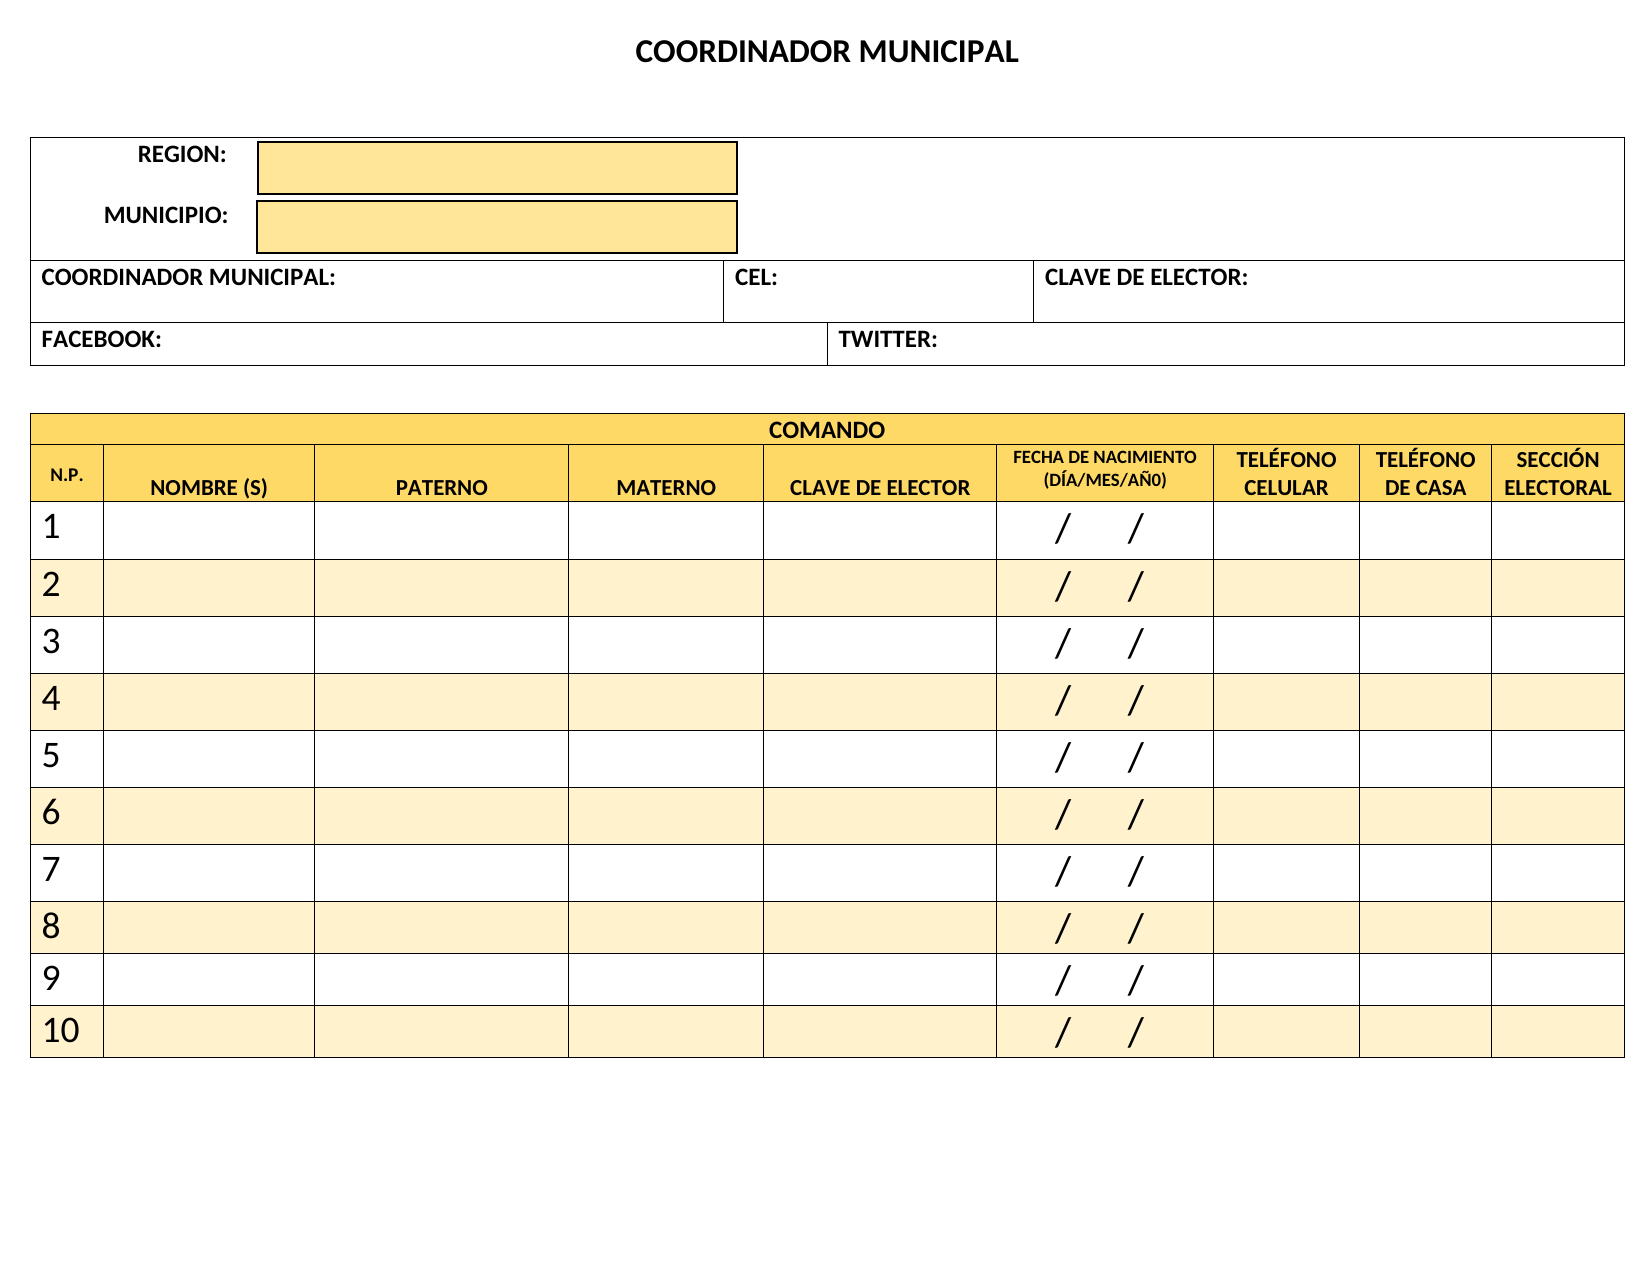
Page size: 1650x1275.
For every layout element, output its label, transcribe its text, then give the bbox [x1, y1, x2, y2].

table_cell / / [997, 954, 1213, 1005]
table_cell [1360, 788, 1491, 844]
table_cell 2 [31, 560, 103, 616]
table_cell 6 [31, 788, 103, 844]
table_cell CEL: [724, 261, 1033, 322]
table_cell 1 [31, 502, 103, 558]
table_cell / / [997, 1006, 1213, 1057]
table_cell [1360, 502, 1491, 558]
table_cell [315, 560, 568, 616]
table_cell [1492, 902, 1624, 953]
table_cell [569, 502, 763, 558]
table_cell [315, 502, 568, 558]
table_cell [1214, 1006, 1359, 1057]
table_cell [569, 954, 763, 1005]
table_cell N.P. [31, 445, 103, 501]
table_cell [569, 845, 763, 901]
table_cell PATERNO [315, 445, 568, 501]
table_cell CLAVE DE ELECTOR [764, 445, 996, 501]
table_cell 10 [31, 1006, 103, 1057]
table_cell [1360, 560, 1491, 616]
table_cell [1214, 731, 1359, 787]
table_cell 7 [31, 845, 103, 901]
table_cell [569, 617, 763, 673]
table_cell TELÉFONO CELULAR [1214, 445, 1359, 501]
table_cell [569, 560, 763, 616]
table_cell [315, 731, 568, 787]
table_cell [764, 902, 996, 953]
table_cell 4 [31, 674, 103, 730]
table_cell [315, 674, 568, 730]
table_cell [1214, 617, 1359, 673]
table_cell [764, 502, 996, 558]
table_cell TWITTER: [828, 323, 1624, 365]
table_cell NOMBRE (S) [104, 445, 314, 501]
table_cell [104, 954, 314, 1005]
table_cell [1360, 731, 1491, 787]
table_cell [1360, 902, 1491, 953]
table_cell [104, 845, 314, 901]
table_header COMANDO [31, 414, 1624, 444]
table_cell SECCIÓN ELECTORAL [1492, 445, 1624, 501]
table_cell [1360, 1006, 1491, 1057]
table_cell [104, 788, 314, 844]
table_cell / / [997, 502, 1213, 558]
table_cell [764, 560, 996, 616]
table_cell [315, 954, 568, 1005]
table_cell / / [997, 845, 1213, 901]
text COORDINADOR MUNICIPAL [29, 29, 1624, 70]
table_cell [1214, 502, 1359, 558]
table_cell / / [997, 617, 1213, 673]
table_cell [1360, 954, 1491, 1005]
table_cell / / [997, 560, 1213, 616]
table_cell COORDINADOR MUNICIPAL: [31, 261, 723, 322]
table_cell MATERNO [569, 445, 763, 501]
table_cell [1360, 845, 1491, 901]
table_cell [1214, 954, 1359, 1005]
table_cell [764, 788, 996, 844]
table_cell [764, 1006, 996, 1057]
table_cell [1492, 731, 1624, 787]
table_cell 9 [31, 954, 103, 1005]
table_cell [1214, 902, 1359, 953]
table_cell [1214, 560, 1359, 616]
table_cell [764, 954, 996, 1005]
table_cell [569, 674, 763, 730]
table_cell / / [997, 674, 1213, 730]
table_cell [1214, 788, 1359, 844]
table_cell [315, 1006, 568, 1057]
table_header REGION: MUNICIPIO: [31, 138, 1624, 260]
table_cell [1492, 617, 1624, 673]
table_cell [1492, 1006, 1624, 1057]
table_cell 3 [31, 617, 103, 673]
table_cell / / [997, 731, 1213, 787]
table_cell [569, 731, 763, 787]
table_cell [1360, 674, 1491, 730]
table_cell FECHA DE NACIMIENTO (DÍA/MES/AÑ0) [997, 445, 1213, 501]
table_cell [1214, 674, 1359, 730]
table_cell [1214, 845, 1359, 901]
table_cell [1492, 954, 1624, 1005]
table_cell [104, 1006, 314, 1057]
table_cell [569, 902, 763, 953]
table_cell [1492, 845, 1624, 901]
table_cell [764, 845, 996, 901]
table_cell 8 [31, 902, 103, 953]
table_cell [104, 502, 314, 558]
table_cell [1492, 560, 1624, 616]
table_cell [569, 788, 763, 844]
table_cell / / [997, 902, 1213, 953]
table_cell 5 [31, 731, 103, 787]
table_cell [315, 788, 568, 844]
table_cell [315, 845, 568, 901]
table_cell TELÉFONO DE CASA [1360, 445, 1491, 501]
table_cell [1492, 788, 1624, 844]
table_cell [569, 1006, 763, 1057]
table_cell / / [997, 788, 1213, 844]
table_cell [104, 617, 314, 673]
table_cell [315, 617, 568, 673]
table_cell CLAVE DE ELECTOR: [1034, 261, 1624, 322]
table_cell [1492, 674, 1624, 730]
table_cell [1492, 502, 1624, 558]
table_cell [1360, 617, 1491, 673]
table_cell [764, 674, 996, 730]
table_cell [764, 617, 996, 673]
table_cell [104, 560, 314, 616]
table_cell [315, 902, 568, 953]
table_cell [104, 731, 314, 787]
table_cell [104, 902, 314, 953]
table_cell [764, 731, 996, 787]
table_cell [104, 674, 314, 730]
table_cell FACEBOOK: [31, 323, 827, 365]
